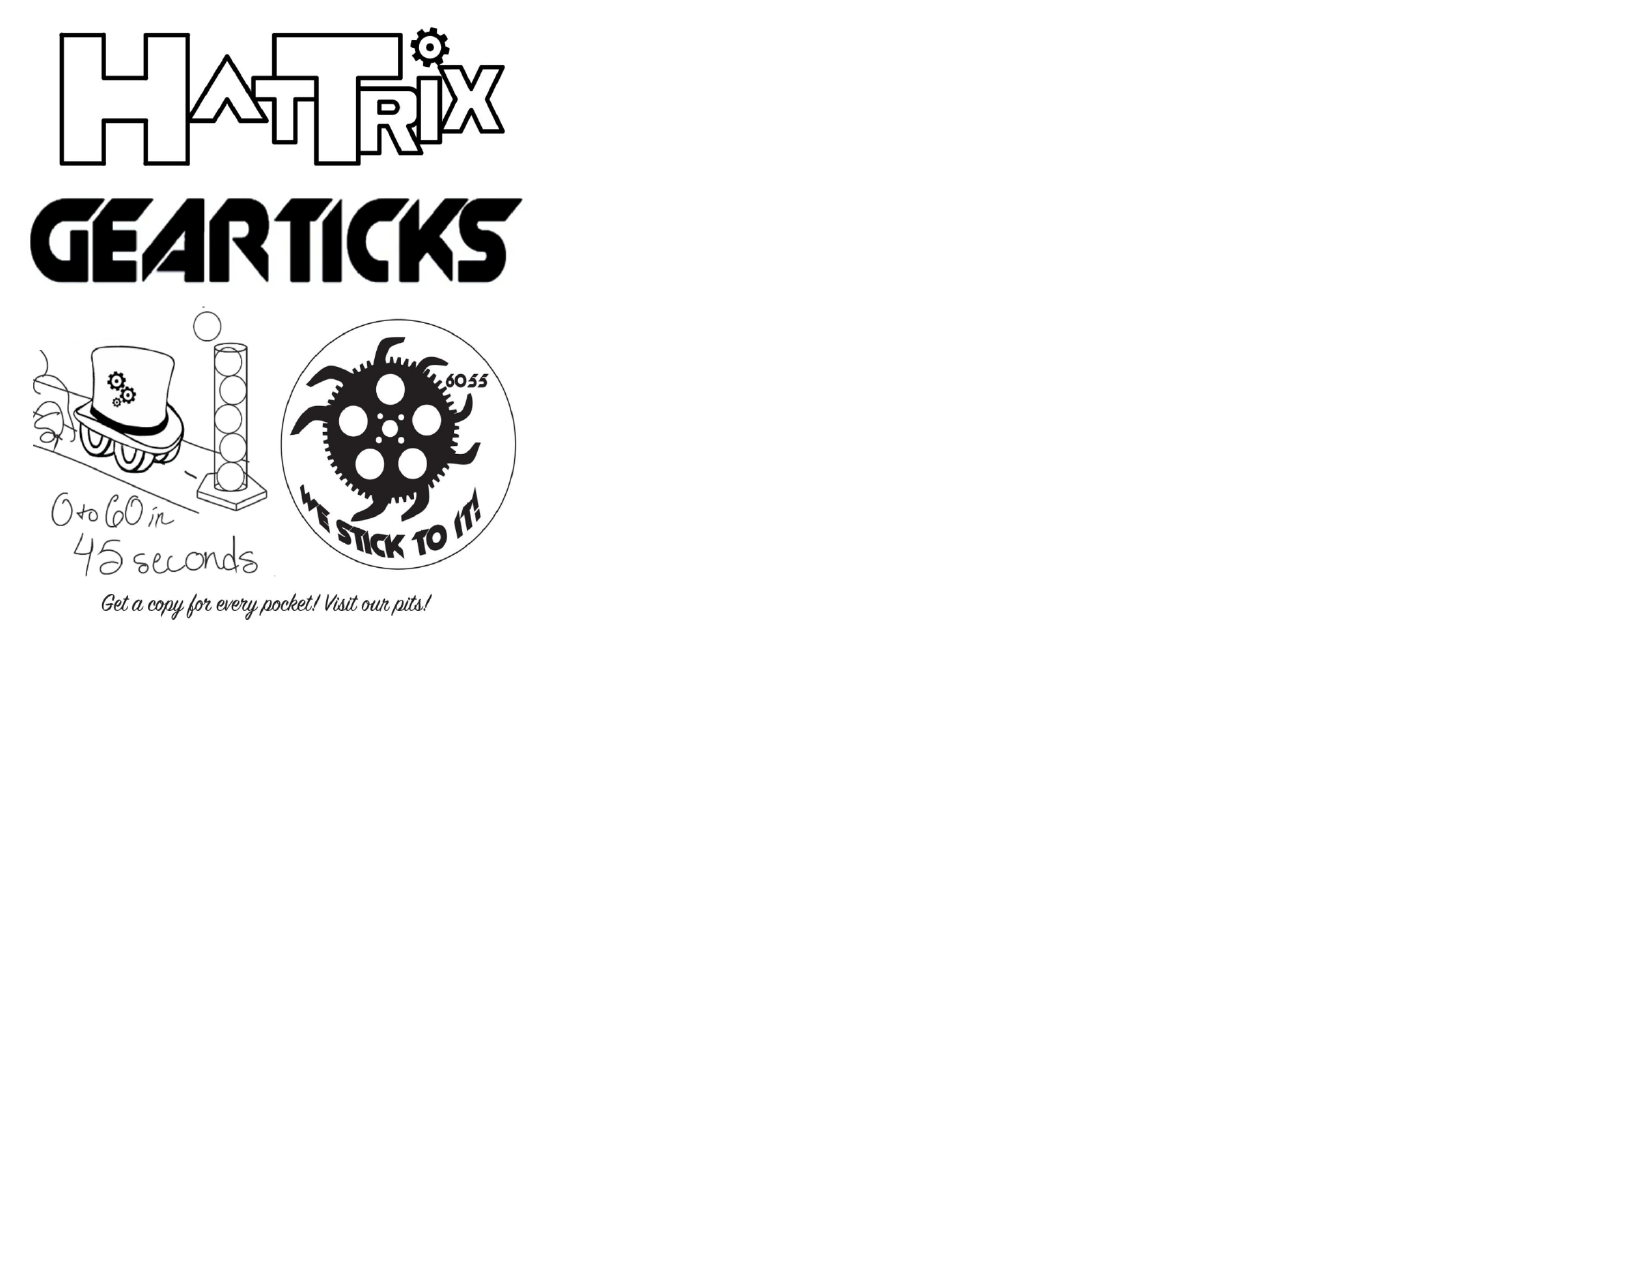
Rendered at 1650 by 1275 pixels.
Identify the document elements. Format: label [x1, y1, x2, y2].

picture [12, 0, 538, 637]
